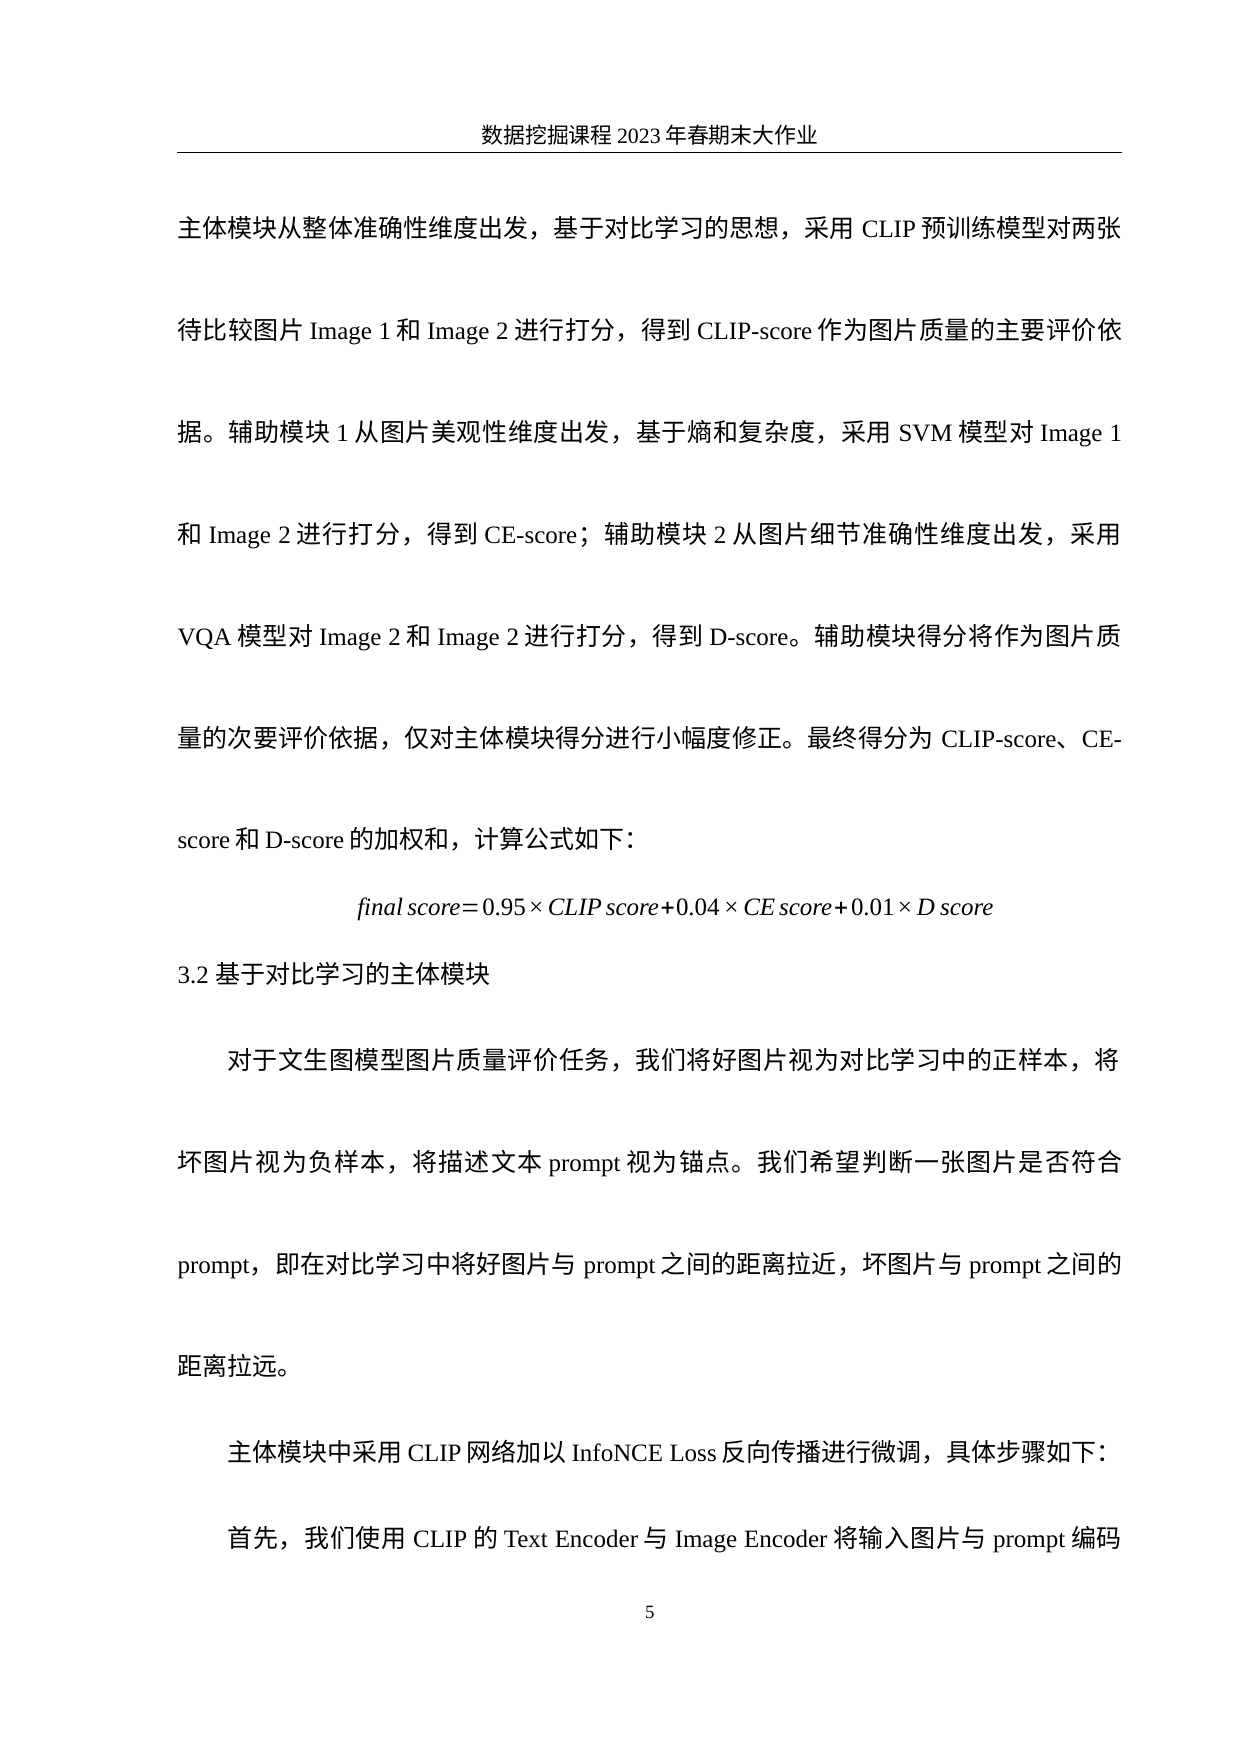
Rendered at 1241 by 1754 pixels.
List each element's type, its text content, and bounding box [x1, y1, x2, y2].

text 3.2 基于对比学习的主体模块 [177, 938, 1122, 1006]
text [177, 193, 1122, 872]
text 主体模块中采用CLIP网络加以InfoNCE Loss反向传播进行微调，具体步骤如下： [177, 1416, 1122, 1484]
text 对于文生图模型图片质量评价任务，我们将好图片视为对比学习中的正样本，将坏图片视为负样本，将描述文本prompt视为锚点。我们希望判断一张图片是否符合prompt，即在对比学习中将好图片与prompt之间的距离拉近，坏图片与prompt之间的距离拉远。 [177, 1024, 1122, 1398]
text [177, 1502, 1122, 1570]
